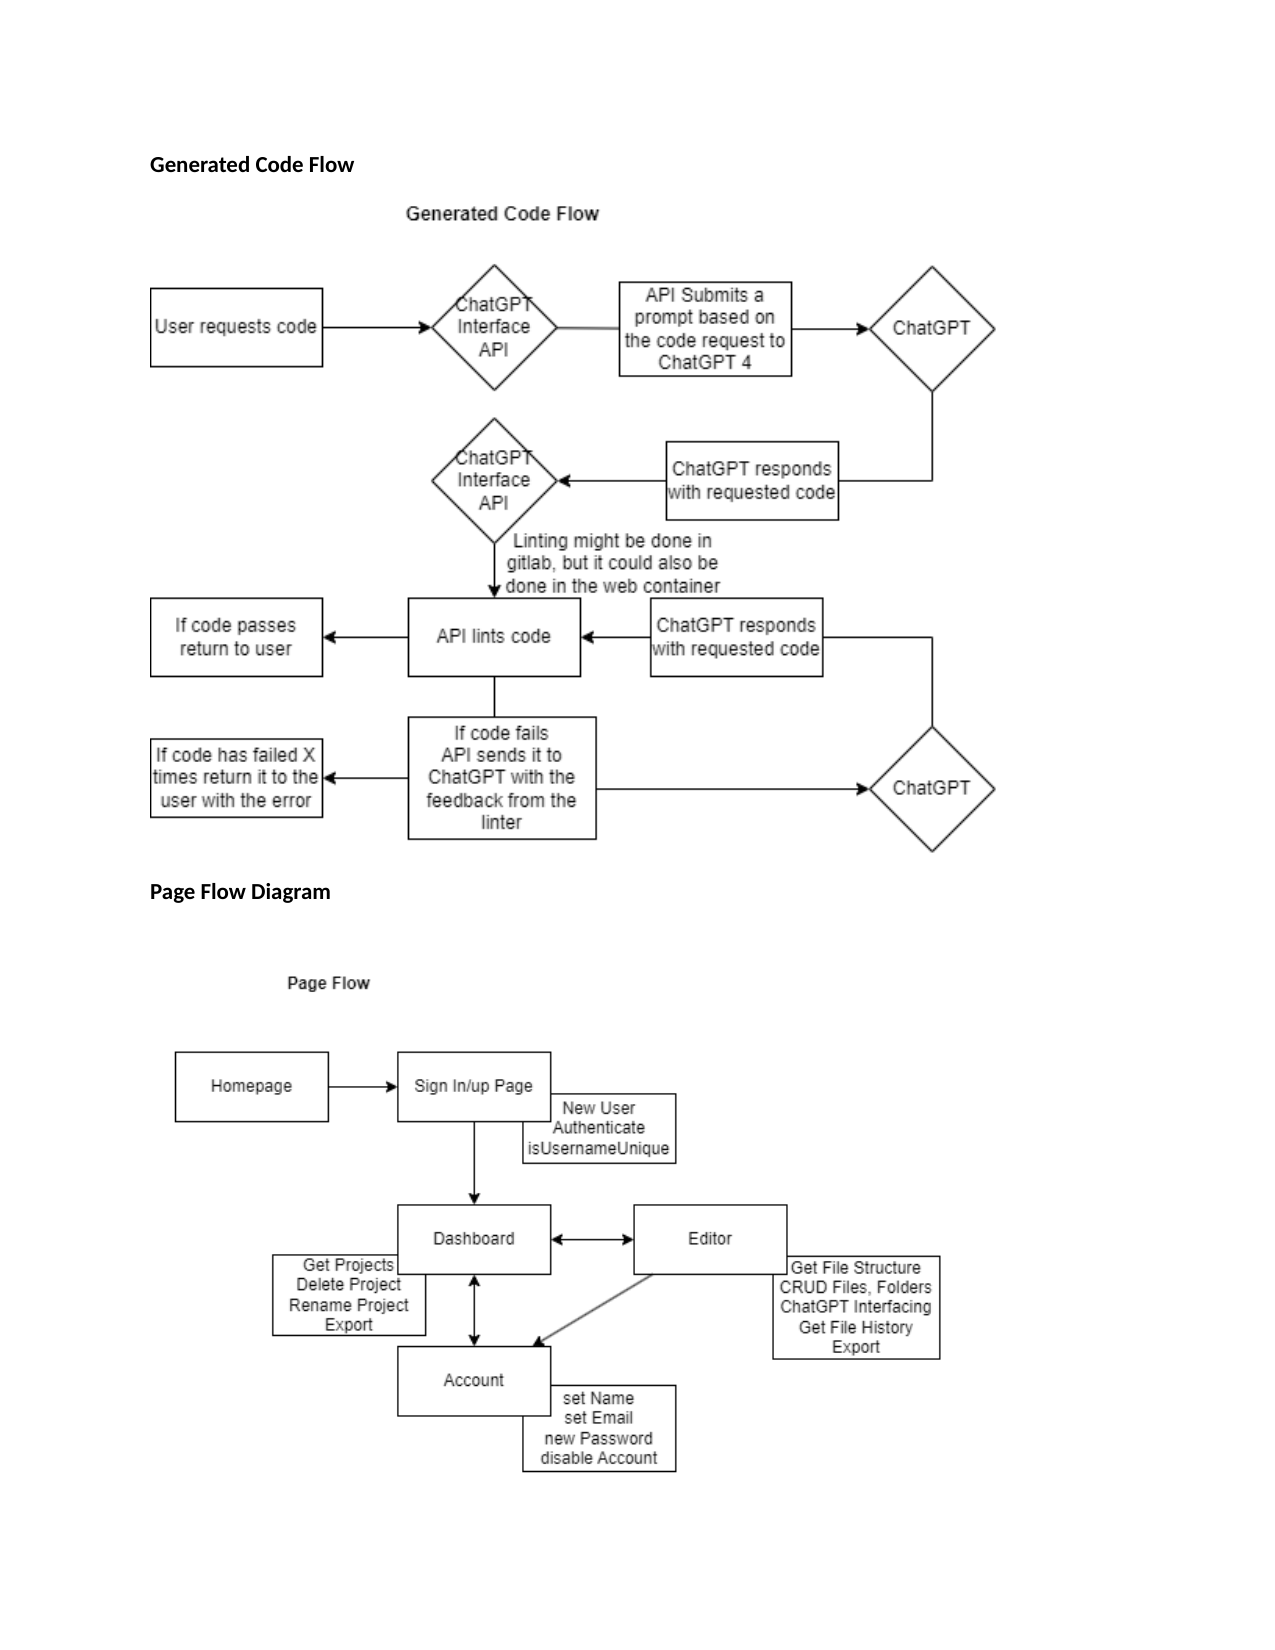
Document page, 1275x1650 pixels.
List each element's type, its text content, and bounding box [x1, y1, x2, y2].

picture [150, 180, 999, 859]
text Page Flow Diagram [150, 877, 1125, 905]
picture [150, 924, 955, 1496]
